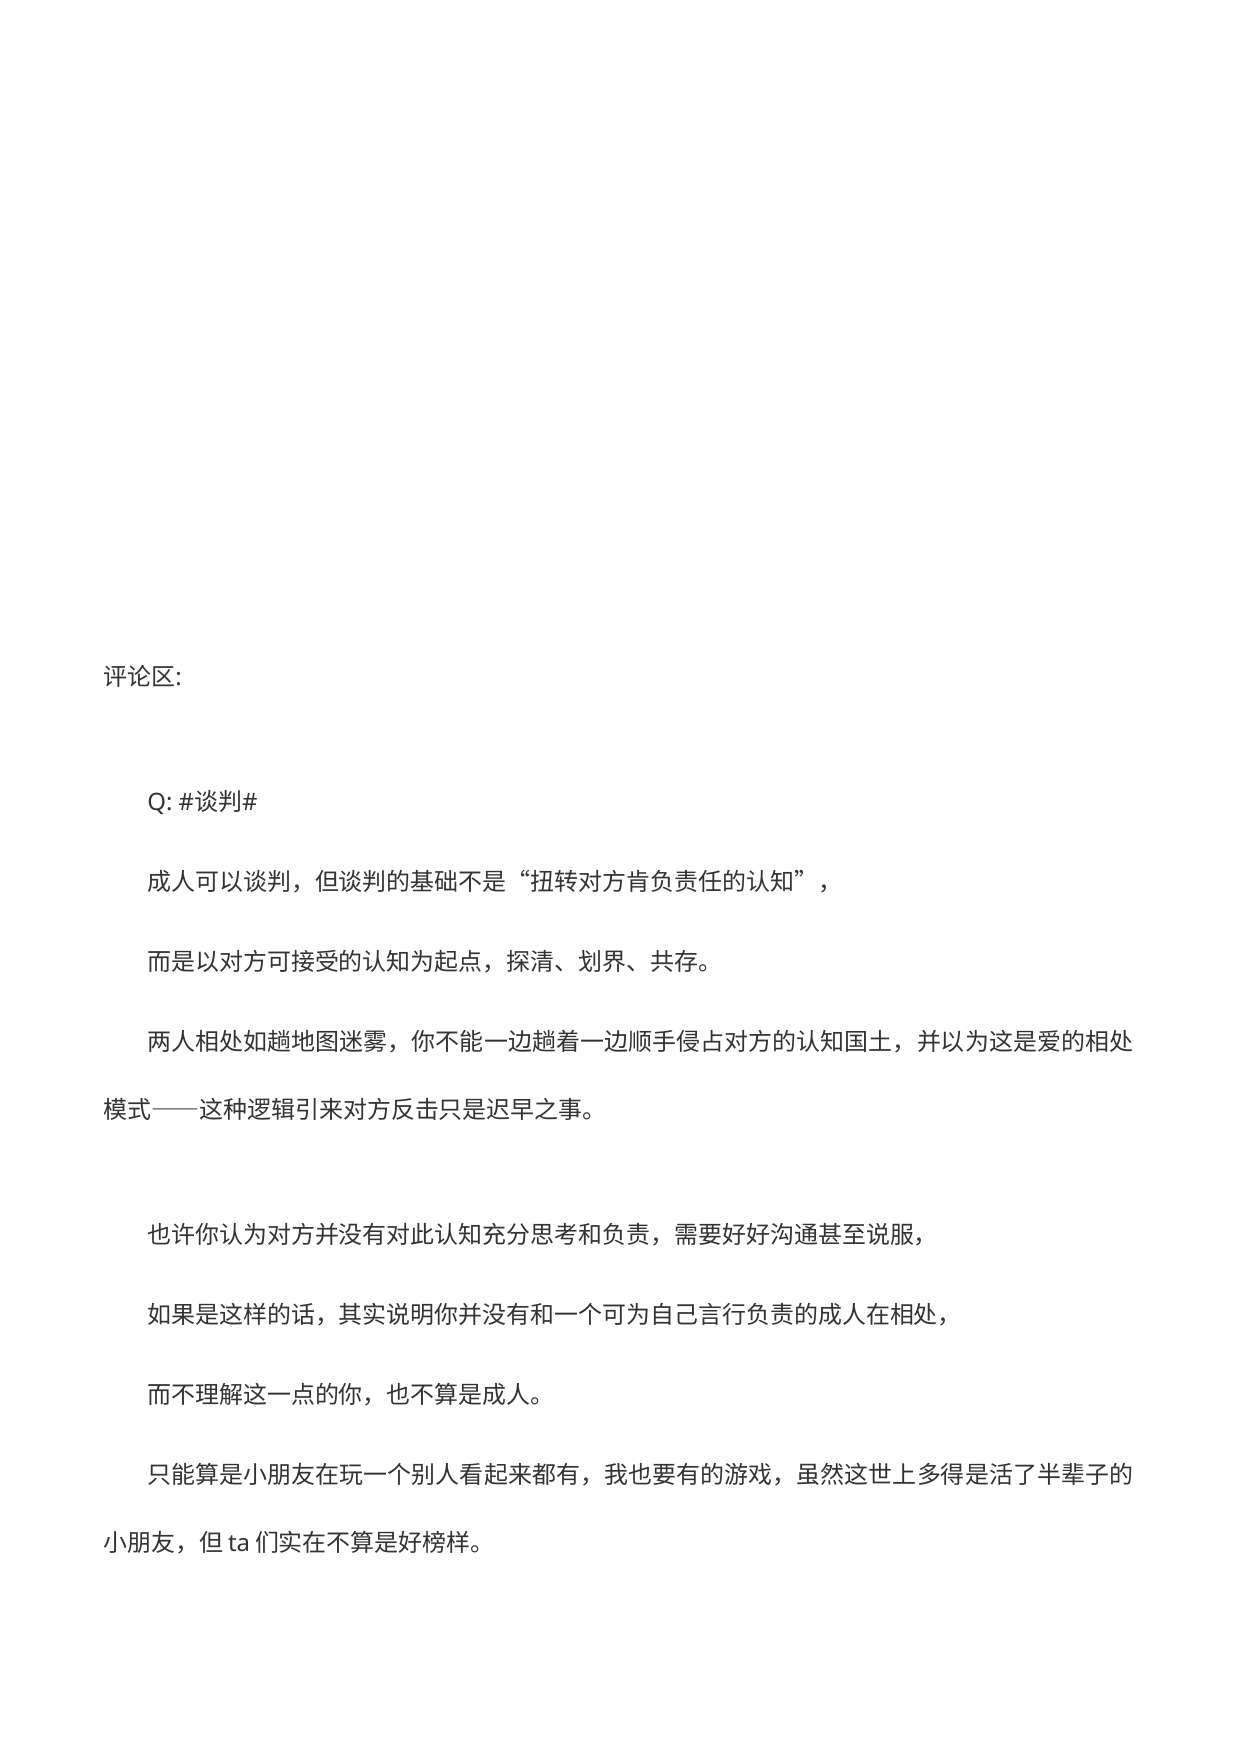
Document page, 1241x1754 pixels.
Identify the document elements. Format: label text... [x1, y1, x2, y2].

text 如果是这样的话，其实说明你并没有和一个可为自己言行负责的成人在相处， [103, 1279, 1137, 1347]
text 两人相处如趟地图迷雾，你不能一边趟着一边顺手侵占对方的认知国土，并以为这是爱的相处模式——这种逻辑引来对方反击只是迟早之事。 [103, 1006, 1137, 1142]
text 只能算是小朋友在玩一个别人看起来都有，我也要有的游戏，虽然这世上多得是活了半辈子的小朋友，但ta们实在不算是好榜样。 [103, 1439, 1137, 1574]
text 也许你认为对方并没有对此认知充分思考和负责，需要好好沟通甚至说服， [103, 1199, 1137, 1267]
text 而是以对方可接受的认知为起点，探清、划界、共存。 [103, 926, 1137, 994]
text Q: #谈判# [103, 766, 1137, 834]
text 而不理解这一点的你，也不算是成人。 [103, 1359, 1137, 1427]
text 成人可以谈判，但谈判的基础不是“扭转对方肯负责任的认知”， [103, 846, 1137, 914]
text 评论区: [103, 641, 1137, 709]
